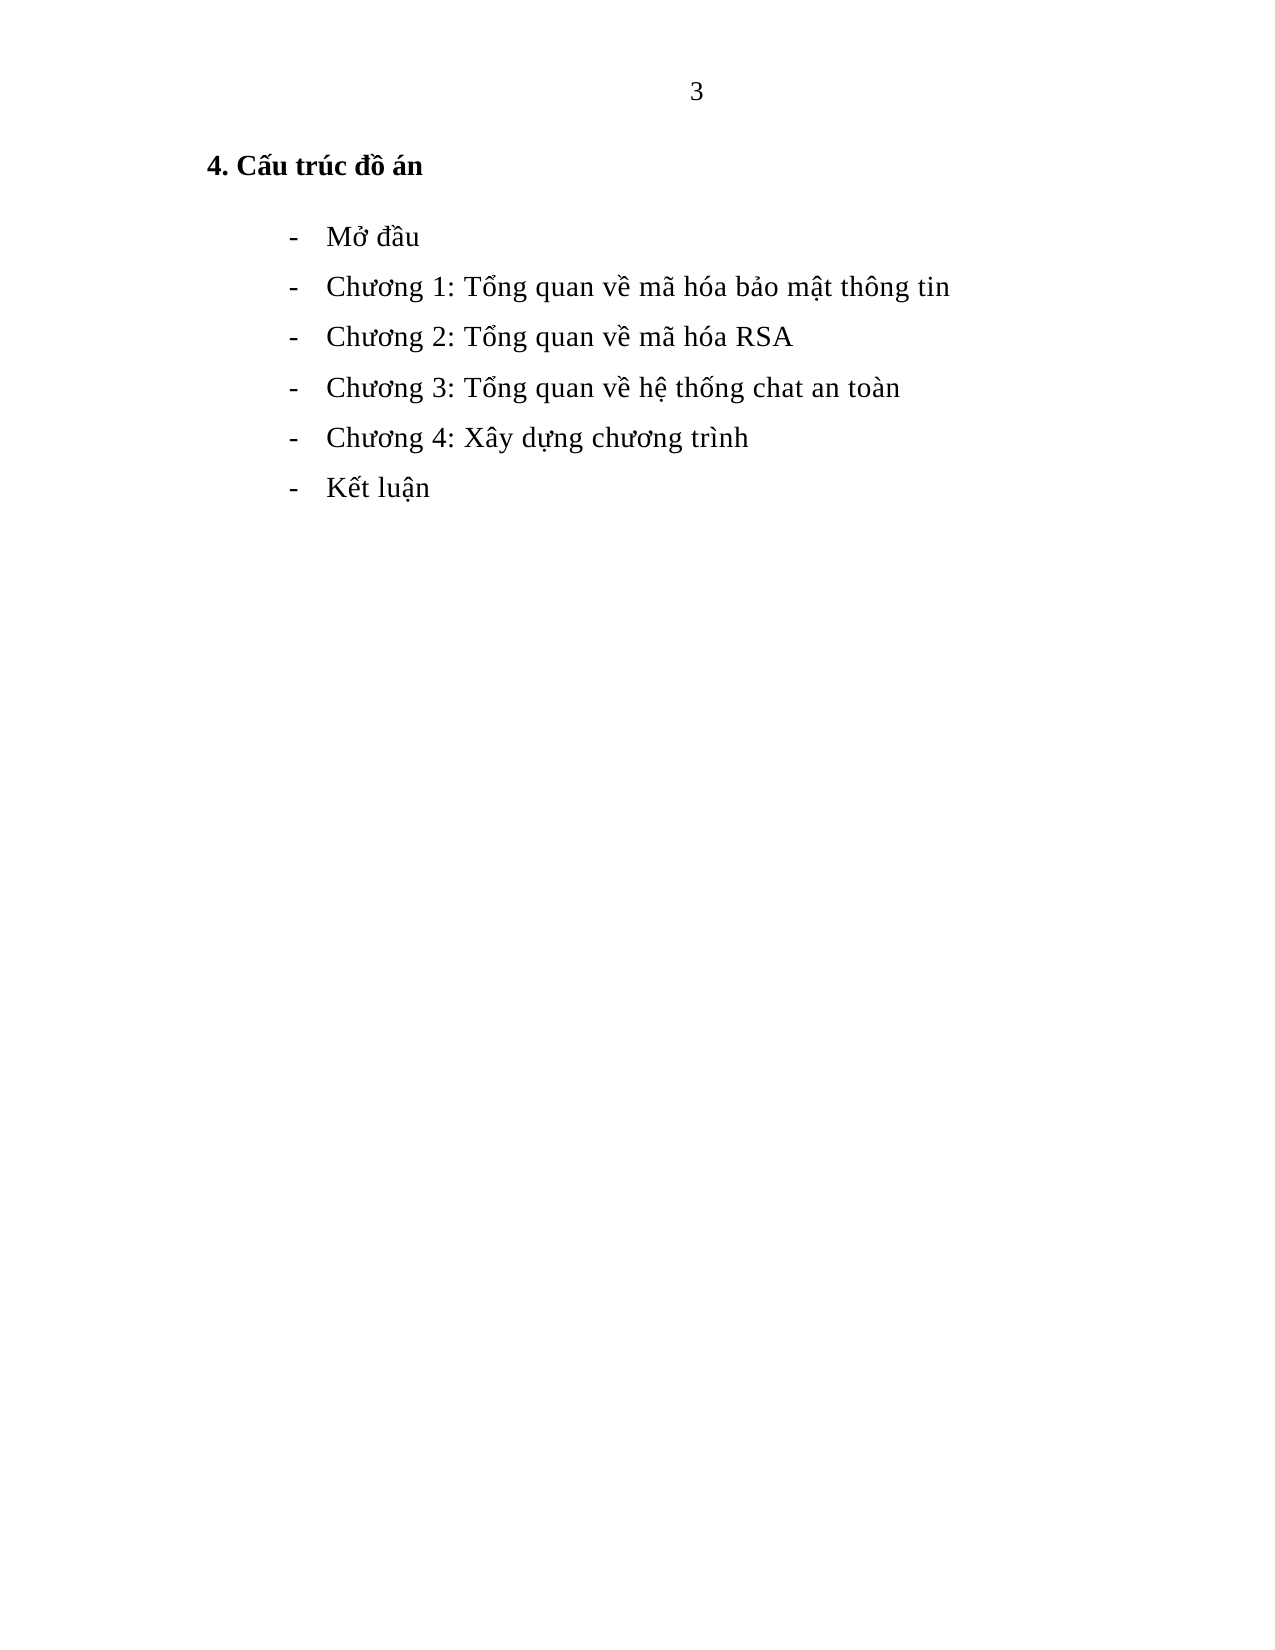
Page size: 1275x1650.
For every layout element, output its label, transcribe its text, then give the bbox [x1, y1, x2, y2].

list Mở đầu [288, 219, 1157, 252]
list Chương 1: Tổng quan về mã hóa bảo mật thông tin [288, 269, 1157, 303]
list Chương 2: Tổng quan về mã hóa RSA [288, 319, 1157, 353]
list Kết luận [288, 470, 1157, 504]
list Chương 3: Tổng quan về hệ thống chat an toàn [288, 370, 1157, 403]
subtitle 4. Cấu trúc đồ án [207, 148, 1186, 181]
list Chương 4: Xây dựng chương trình [288, 420, 1157, 454]
